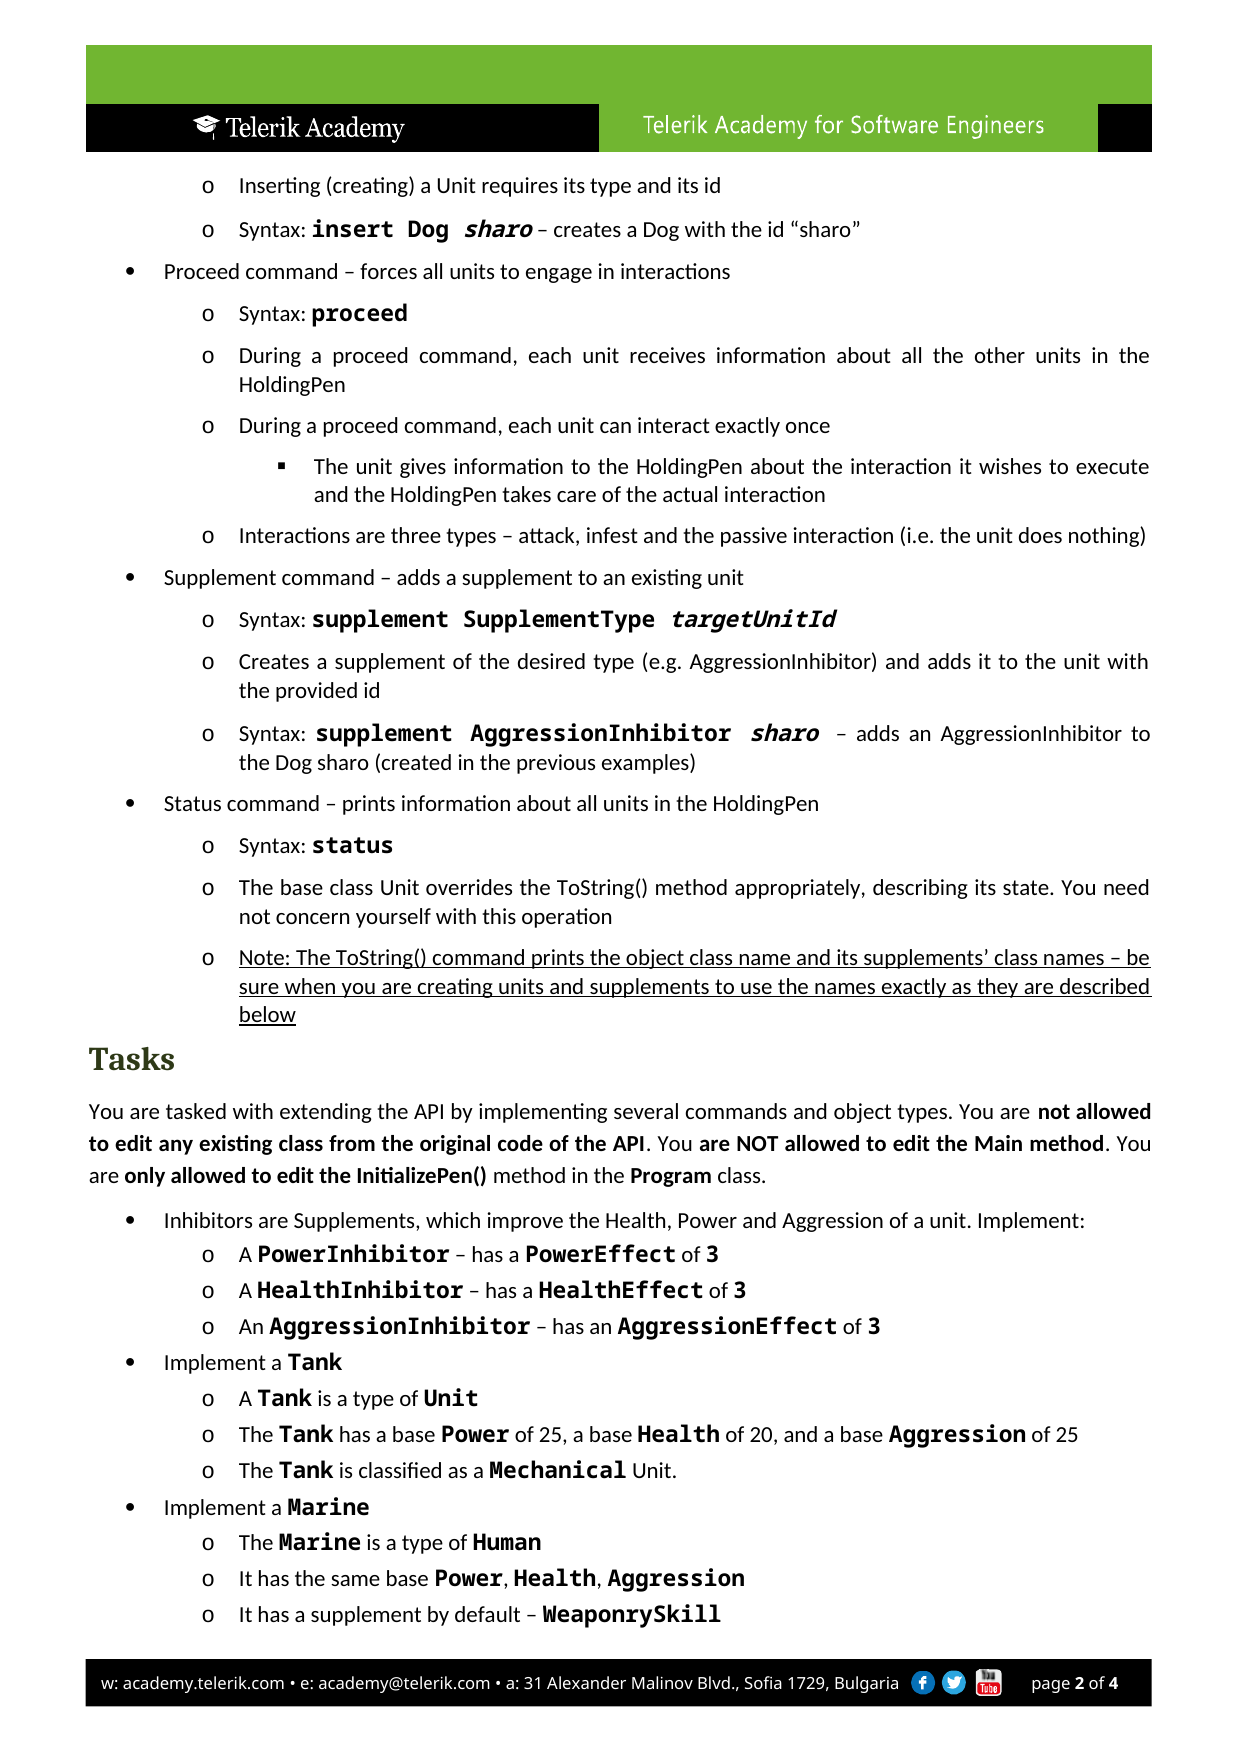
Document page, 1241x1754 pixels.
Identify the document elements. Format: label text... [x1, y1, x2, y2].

list During a proceed command, each unit can interact exactly once [201, 411, 1152, 440]
subtitle Tasks [89, 1040, 1152, 1079]
list A PowerInhibitor – has a PowerEffect of 3 [201, 1238, 1152, 1269]
list It has the same base Power, Health, Aggression [201, 1562, 1152, 1594]
list The base class Unit overrides the ToString() method appropriately, describing its state. You need not concern yourself with this operation [201, 873, 1152, 930]
list Interactions are three types – attack, infest and the passive interaction (i.e. the unit does nothing) [201, 521, 1152, 550]
list Syntax: proceed [201, 297, 1152, 329]
list The Tank has a base Power of 25, a base Health of 20, and a base Aggression of 25 [201, 1418, 1152, 1450]
list It has a supplement by default – WeaponrySkill [201, 1598, 1152, 1630]
list Inserting (creating) a Unit requires its type and its id [201, 171, 1152, 200]
list Supplement command – adds a supplement to an existing unit [126, 563, 1152, 591]
list Syntax: supplement SupplementType targetUnitId [201, 603, 1152, 634]
list The unit gives information to the HoldingPen about the interaction it wishes to execute and the HoldingPen takes care of the actual interaction [276, 452, 1152, 508]
list Syntax: insert Dog sharo – creates a Dog with the id “sharo” [201, 213, 1152, 244]
list Implement a Tank [126, 1346, 1152, 1378]
list The Tank is classified as a Mechanical Unit. [201, 1454, 1152, 1486]
list A HealthInhibitor – has a HealthEffect of 3 [201, 1274, 1152, 1306]
list Note: The ToString() command prints the object class name and its supplements’ class names – be sure when you are creating units and supplements to use the names exactly as they are described below [201, 943, 1152, 1028]
list Creates a supplement of the desired type (e.g. AggressionInhibitor) and adds it to the unit with the provided id [201, 647, 1152, 704]
list Inhibitors are Supplements, which improve the Health, Power and Aggression of a unit. Implement: [126, 1206, 1152, 1234]
list During a proceed command, each unit receives information about all the other units in the HoldingPen [201, 341, 1152, 398]
text You are tasked with extending the API by implementing several commands and object types. You are not allowed to edit any existing class from the original code of the API. You are NOT allowed to edit the Main method. You are only allowed to edit the InitializePen() method in the Program class. [89, 1097, 1152, 1189]
list An AggressionInhibitor – has an AggressionEffect of 3 [201, 1310, 1152, 1342]
list Proceed command – forces all units to engage in interactions [126, 257, 1152, 285]
list The Marine is a type of Human [201, 1526, 1152, 1558]
list Status command – prints information about all units in the HoldingPen [126, 789, 1152, 817]
list Implement a Marine [126, 1490, 1152, 1522]
list Syntax: status [201, 829, 1152, 861]
list A Tank is a type of Unit [201, 1382, 1152, 1414]
list Syntax: supplement AggressionInhibitor sharo – adds an AggressionInhibitor to the Dog sharo (created in the previous examples) [201, 717, 1152, 776]
